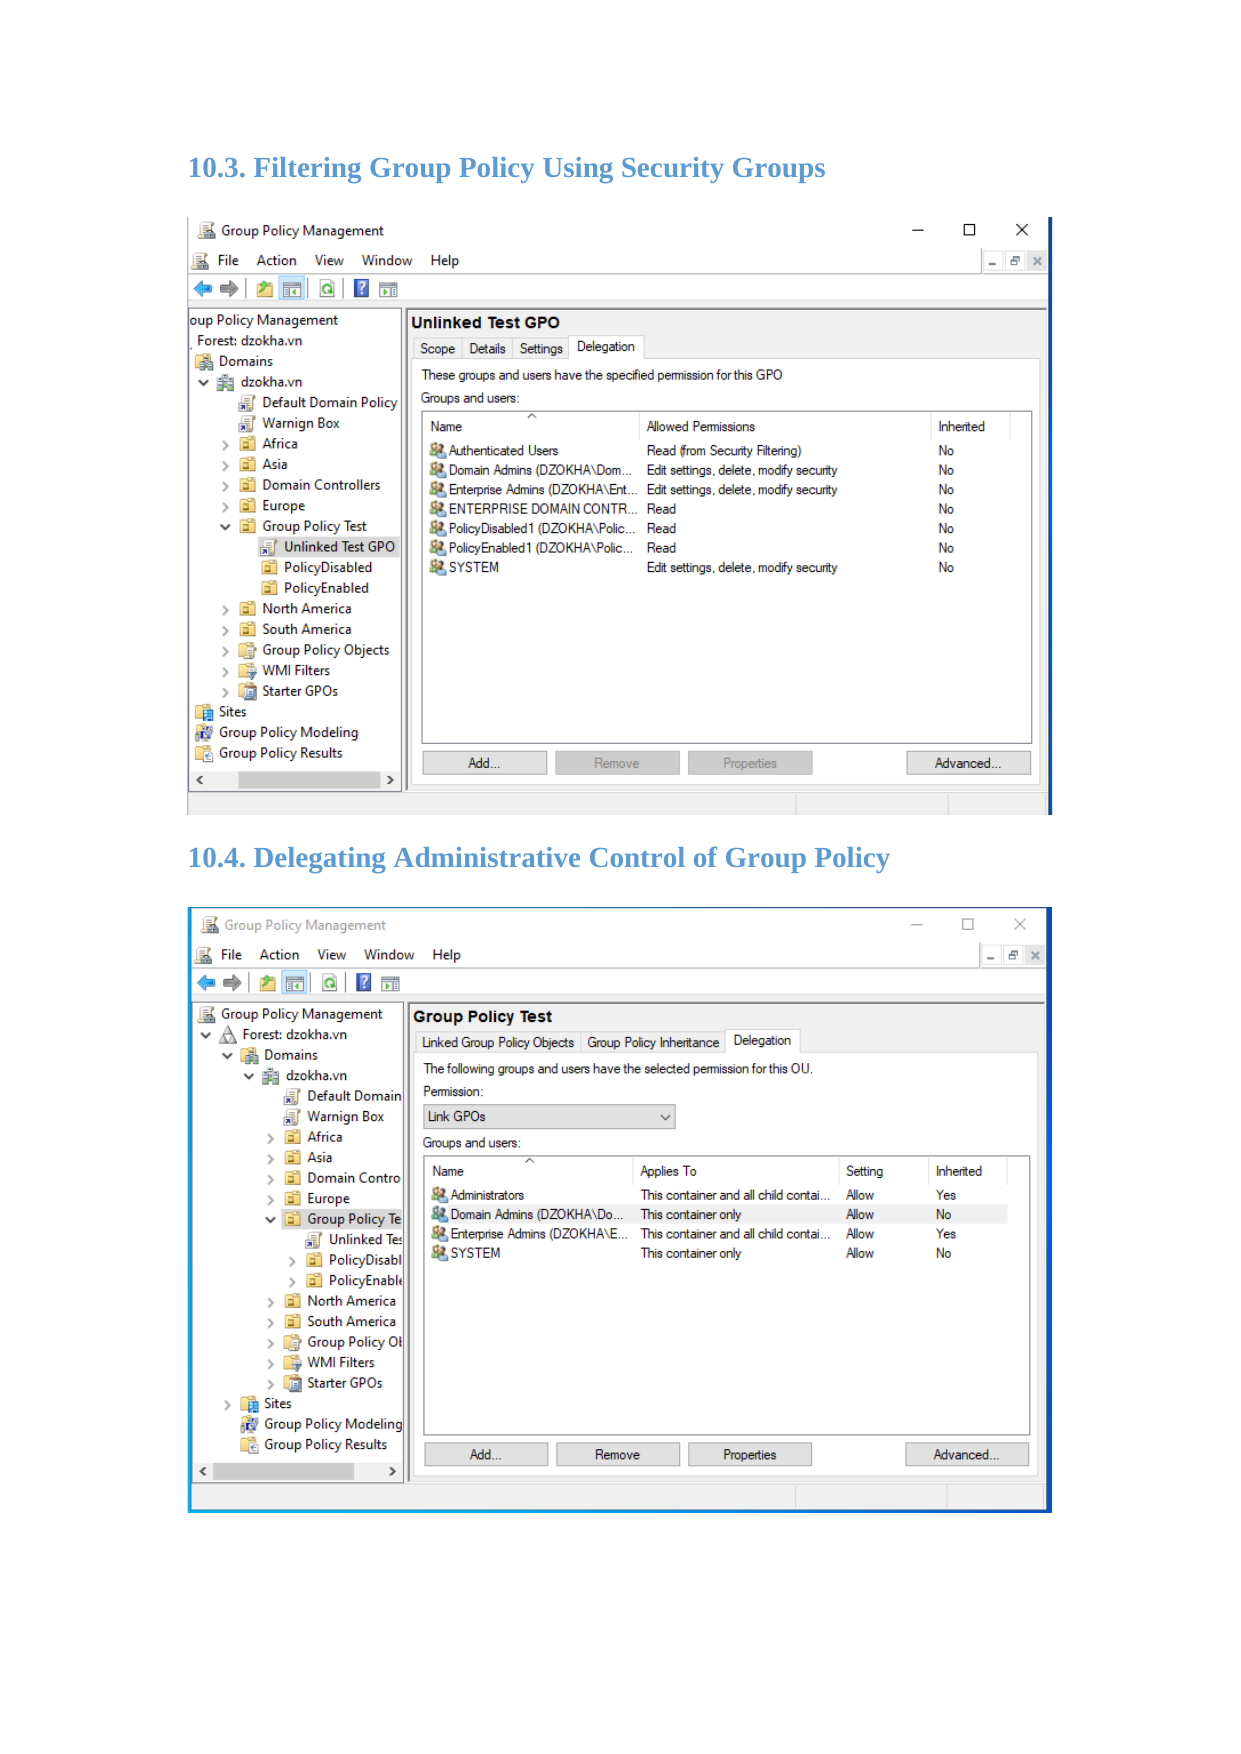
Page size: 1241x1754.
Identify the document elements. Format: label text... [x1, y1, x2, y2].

list Filtering Group Policy Using Security Groups [187, 150, 1053, 183]
picture [187, 217, 1053, 815]
list Delegating Administrative Control of Group Policy [187, 840, 1053, 873]
picture [191, 907, 1052, 1513]
